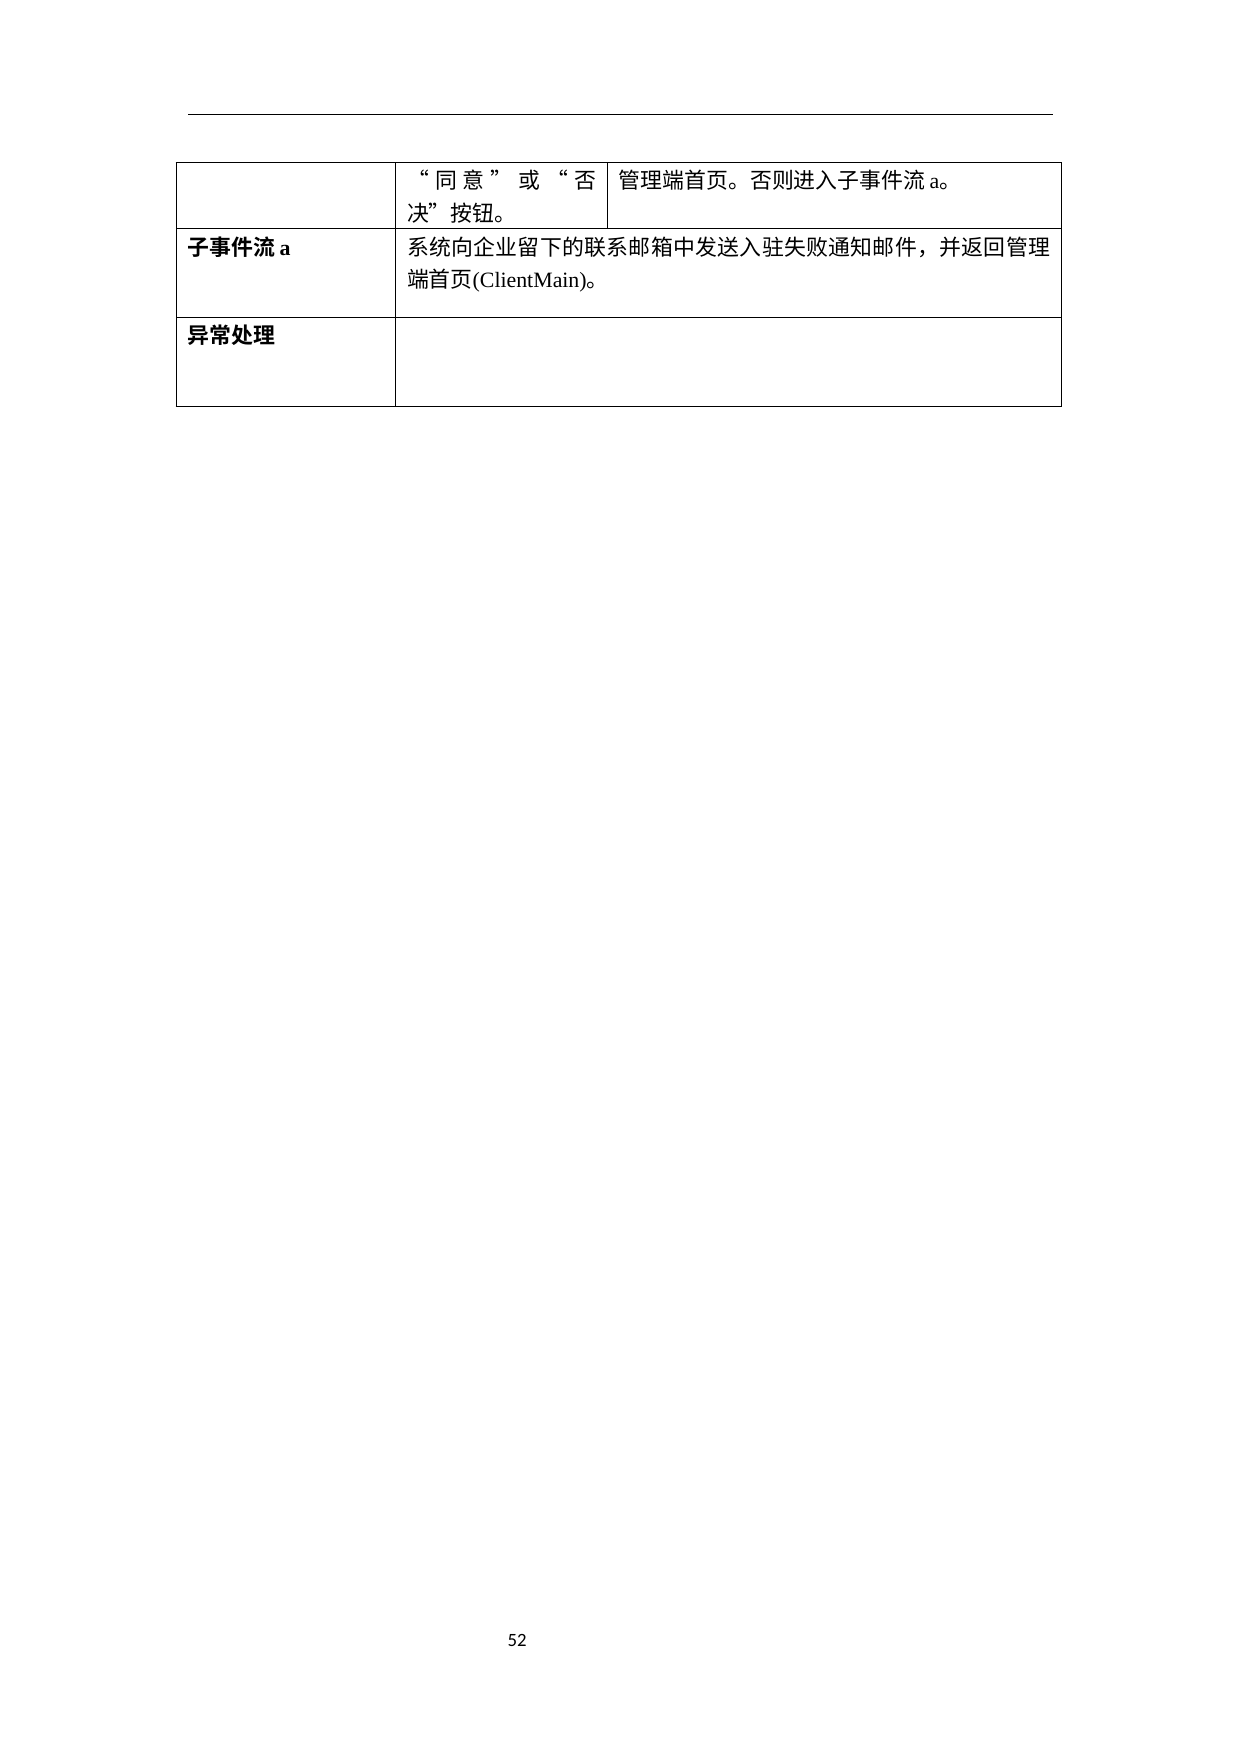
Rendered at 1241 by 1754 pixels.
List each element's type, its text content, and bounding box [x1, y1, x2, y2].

table_cell 3 管理员审查信息，并对企业入驻给出意见，并点击“同意”或“否决”按钮。 [396, 163, 607, 228]
table_cell [396, 318, 1061, 406]
table_cell 系统向企业留下的联系邮箱中发送入驻失败通知邮件，并返回管理端首页(ClientMain)。 [396, 229, 1061, 317]
table_cell 子事件流a [177, 229, 395, 317]
table_cell 4 若同意入驻，系统向企业信息表(CompanyInfoList)中写入一条新的数据，向企业留下的联系邮箱中发送一封邮件并返回管理端首页。否则进入子事件流a。 [608, 163, 1061, 228]
table_cell 异常处理 [177, 318, 395, 406]
